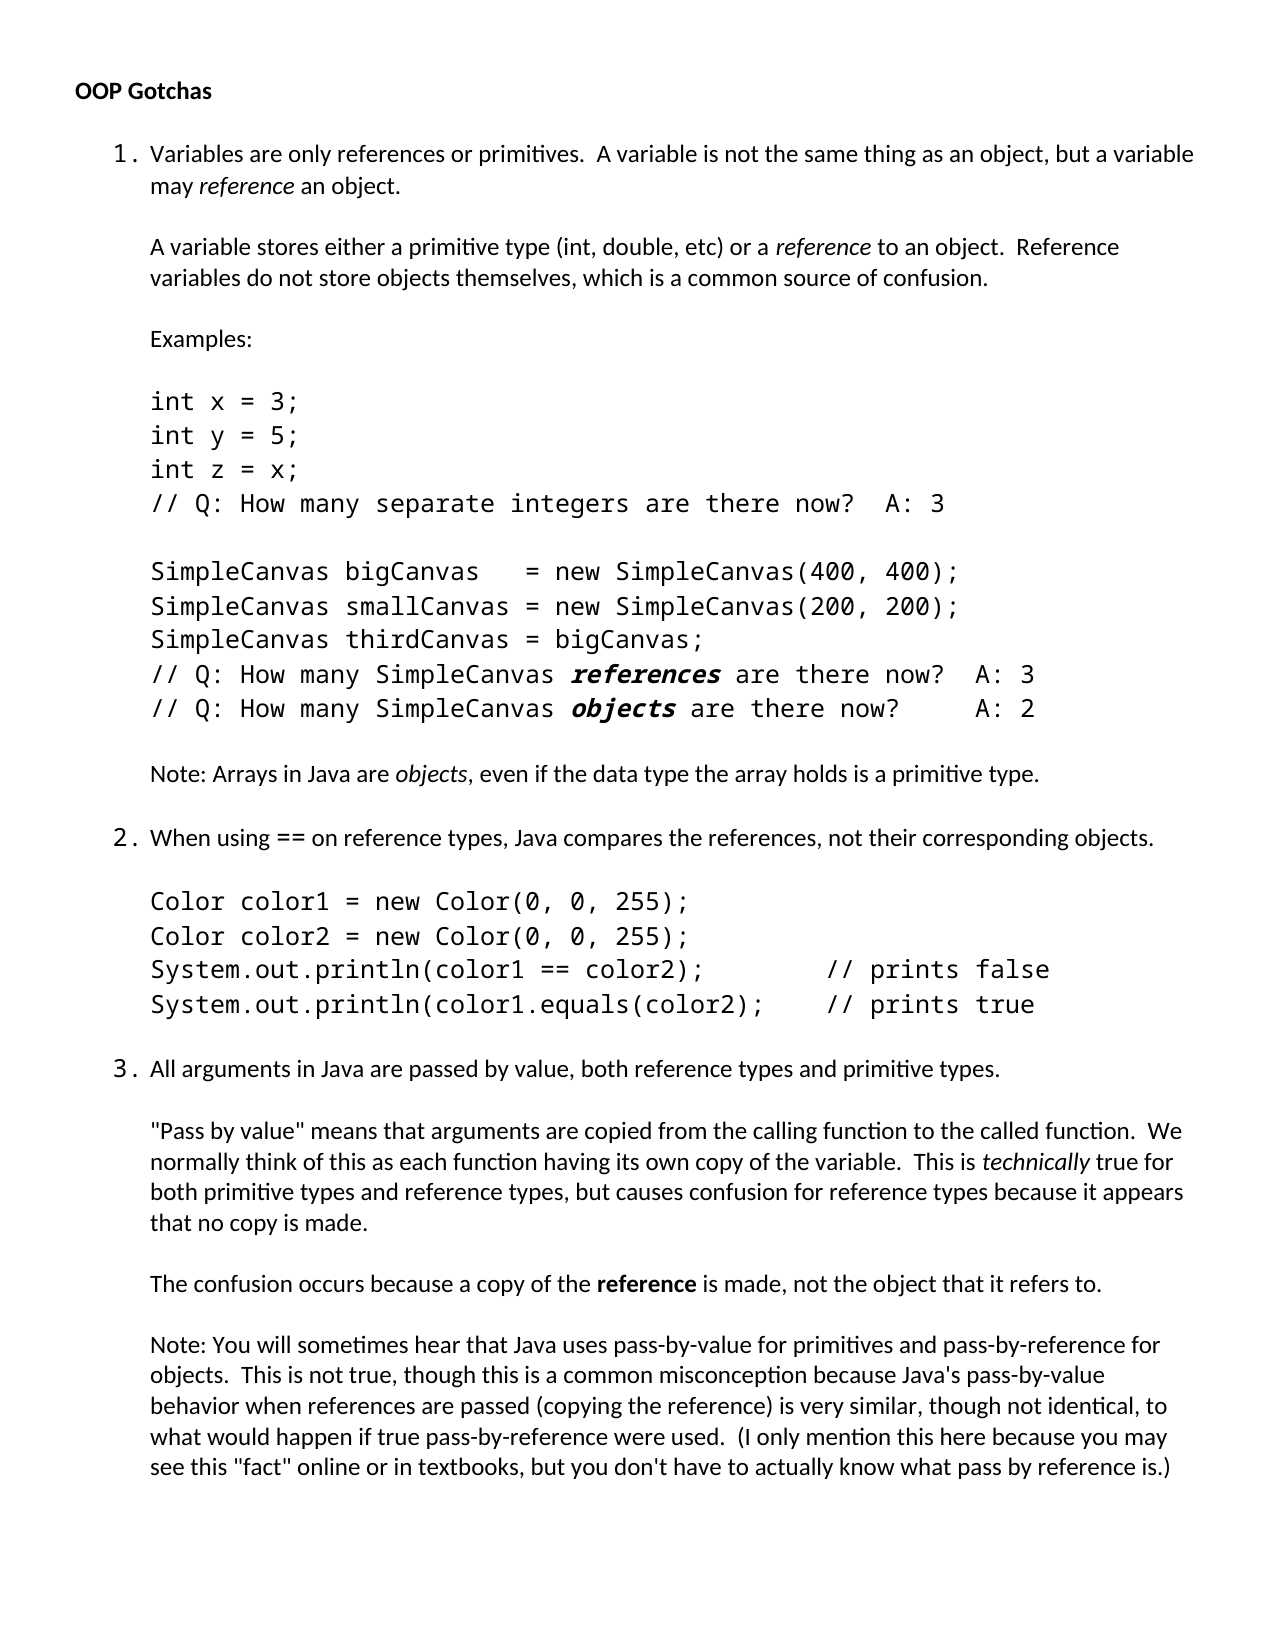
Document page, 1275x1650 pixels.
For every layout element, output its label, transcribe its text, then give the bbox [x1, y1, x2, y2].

text OOP Gotchas [75, 75, 1200, 106]
list All arguments in Java are passed by value, both reference types and primitive types. "Pass by value" means that arguments are copied from the calling function to the called function. We normally think of this as each function having its own copy of the variable. This is technically true for both primitive types and reference types, but causes confusion for reference types because it appears that no copy is made. The confusion occurs because a copy of the reference is made, not the object that it refers to. Note: You will sometimes hear that Java uses pass-by-value for primitives and pass-by-reference for objects. This is not true, though this is a common misconception because Java's pass-by-value behavior when references are passed (copying the reference) is very similar, though not identical, to what would happen if true pass-by-reference were used. (I only mention this here because you may see this "fact" online or in textbooks, but you don't have to actually know what pass by reference is.) [112, 1051, 1200, 1543]
list // Q: How many SimpleCanvas references are there now? A: 3 [150, 656, 1200, 690]
list // Q: How many separate integers are there now? A: 3 SimpleCanvas bigCanvas = new SimpleCanvas(400, 400); SimpleCanvas smallCanvas = new SimpleCanvas(200, 200); SimpleCanvas thirdCanvas = bigCanvas; [150, 486, 1200, 656]
list // Q: How many SimpleCanvas objects are there now? A: 2 Note: Arrays in Java are objects, even if the data type the array holds is a primitive type. [150, 690, 1200, 819]
list Variables are only references or primitives. A variable is not the same thing as an object, but a variable may reference an object. A variable stores either a primitive type (int, double, etc) or a reference to an object. Reference variables do not store objects themselves, which is a common source of confusion. Examples: int x = 3; int y = 5; int z = x; [112, 136, 1200, 486]
list When using == on reference types, Java compares the references, not their corresponding objects. Color color1 = new Color(0, 0, 255); Color color2 = new Color(0, 0, 255); System.out.println(color1 == color2); // prints false System.out.println(color1.equals(color2); // prints true [112, 819, 1200, 1051]
